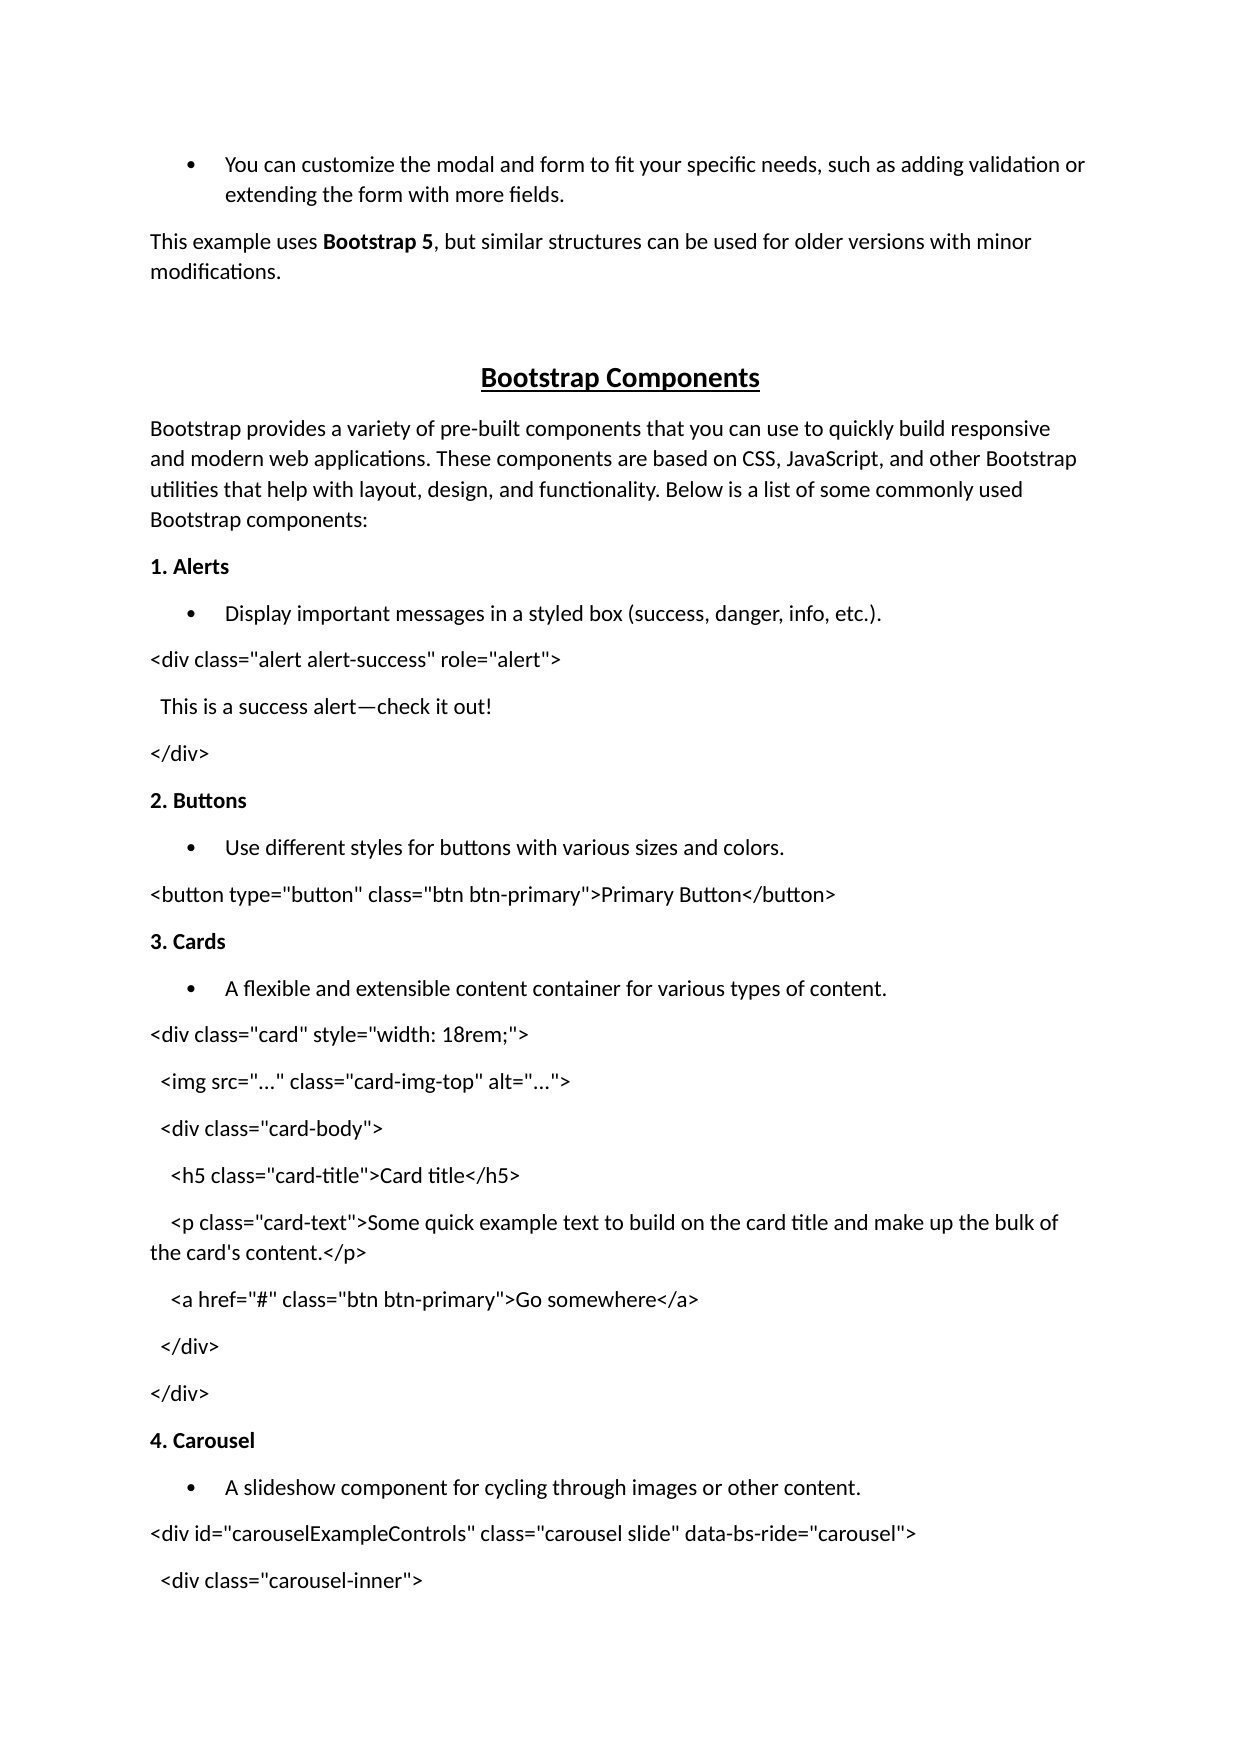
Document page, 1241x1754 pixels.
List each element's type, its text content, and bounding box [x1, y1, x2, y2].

text This is a success alert—check it out! [150, 692, 1090, 721]
list Use different styles for buttons with various sizes and colors. [187, 833, 1090, 861]
list Display important messages in a styled box (success, danger, info, etc.). [187, 599, 1090, 627]
text <div class="card-body"> [150, 1114, 1090, 1142]
text </div> [150, 739, 1090, 767]
text <p class="card-text">Some quick example text to build on the card title and make up the bulk of the card's content.</p> [150, 1208, 1090, 1266]
text <div id="carouselExampleControls" class="carousel slide" data-bs-ride="carousel"> [150, 1519, 1090, 1548]
text <div class="alert alert-success" role="alert"> [150, 646, 1090, 674]
text <div class="carousel-inner"> [150, 1566, 1090, 1594]
text Bootstrap Components [150, 359, 1090, 395]
text <button type="button" class="btn btn-primary">Primary Button</button> [150, 880, 1090, 908]
text </div> [150, 1379, 1090, 1407]
text <img src="..." class="card-img-top" alt="..."> [150, 1067, 1090, 1096]
list A slideshow component for cycling through images or other content. [187, 1473, 1090, 1501]
text <h5 class="card-title">Card title</h5> [150, 1161, 1090, 1189]
text 4. Carousel [150, 1426, 1090, 1454]
text This example uses Bootstrap 5, but similar structures can be used for older versions with minor modifications. [150, 227, 1090, 285]
text </div> [150, 1332, 1090, 1360]
list You can customize the modal and form to fit your specific needs, such as adding validation or extending the form with more fields. [187, 150, 1090, 208]
text <div class="card" style="width: 18rem;"> [150, 1021, 1090, 1049]
text Bootstrap provides a variety of pre-built components that you can use to quickly build responsive and modern web applications. These components are based on CSS, JavaScript, and other Bootstrap utilities that help with layout, design, and functionality. Below is a list of some commonly used Bootstrap components: [150, 414, 1090, 533]
text <a href="#" class="btn btn-primary">Go somewhere</a> [150, 1285, 1090, 1313]
text 2. Buttons [150, 786, 1090, 814]
text 1. Alerts [150, 552, 1090, 580]
list A flexible and extensible content container for various types of content. [187, 974, 1090, 1002]
text 3. Cards [150, 927, 1090, 955]
